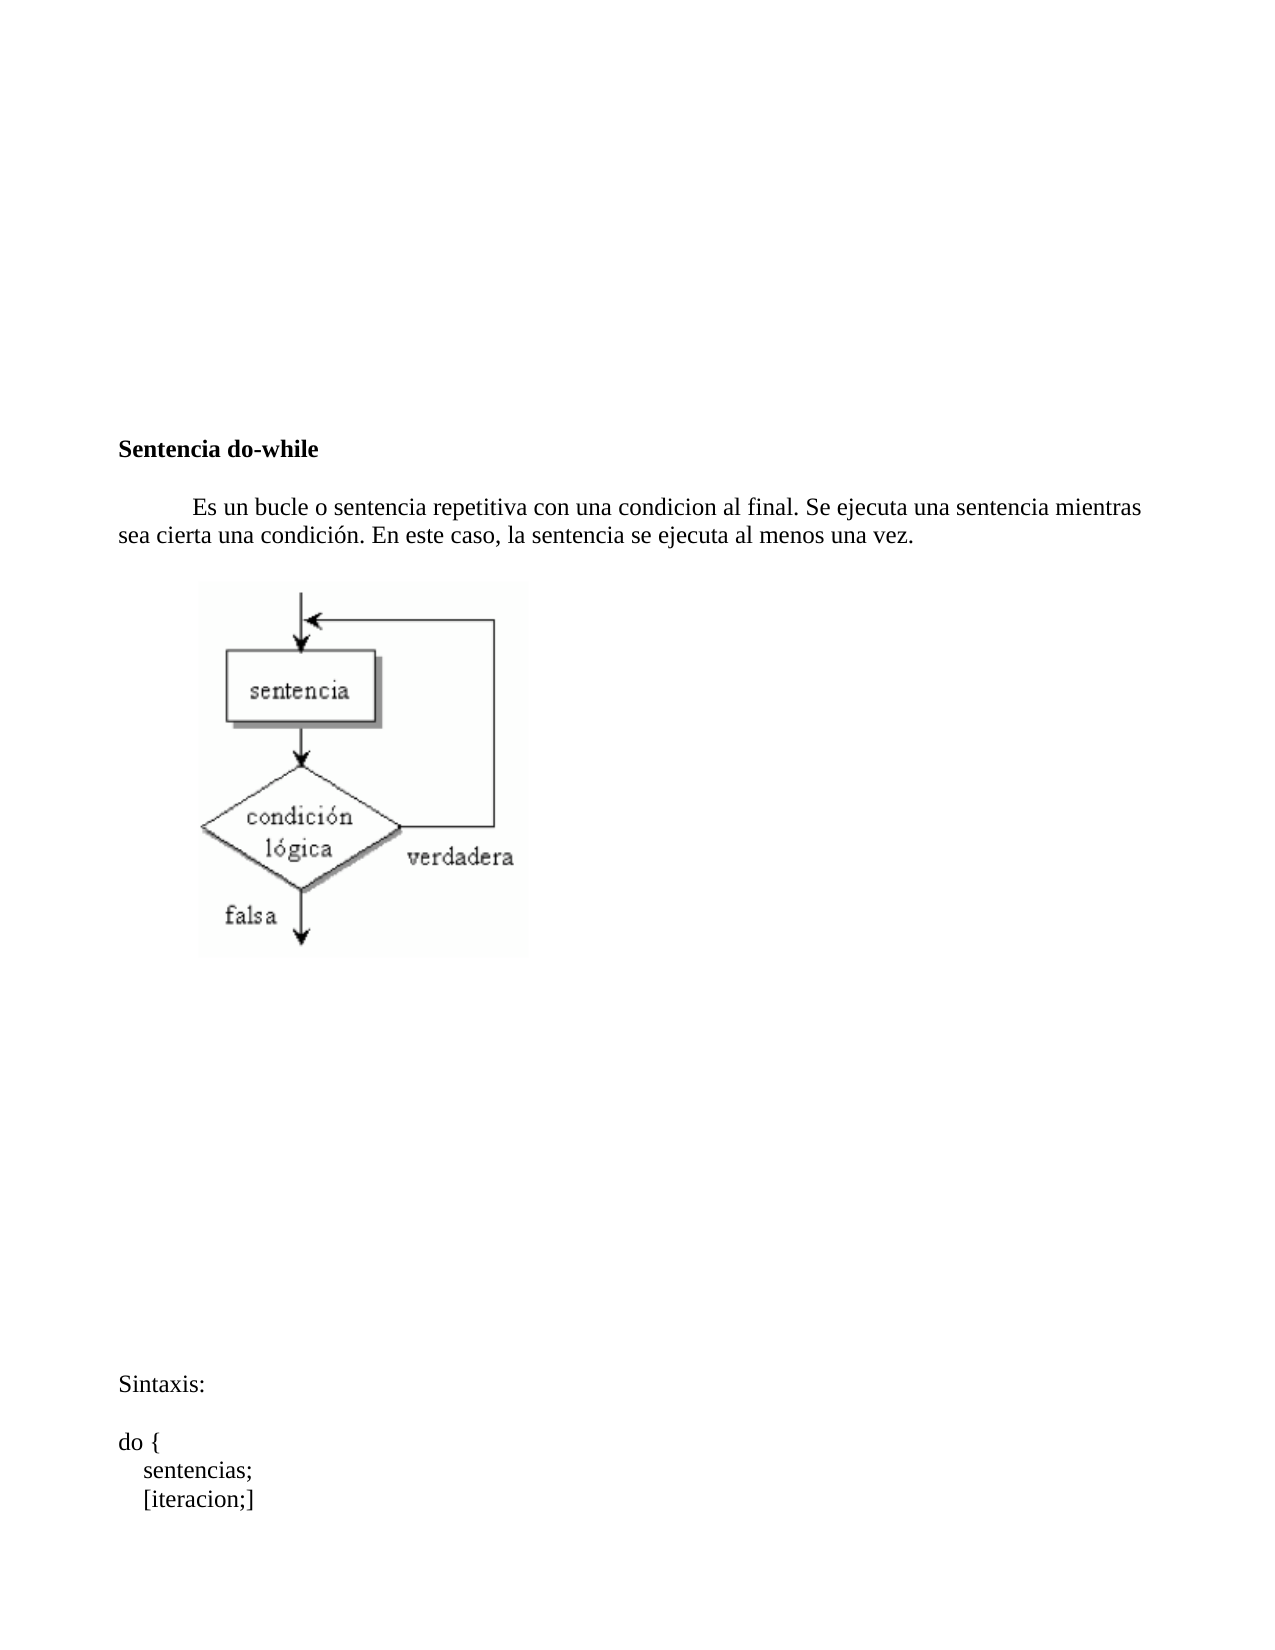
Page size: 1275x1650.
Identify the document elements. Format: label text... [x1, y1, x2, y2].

text do { [118, 1427, 1157, 1455]
text Sentencia do-while [118, 434, 1157, 463]
text Sintaxis: [118, 1369, 1157, 1398]
text [iteracion;] [118, 1484, 1157, 1513]
text Es un bucle o sentencia repetitiva con una condicion al final. Se ejecuta una sentencia mientras sea cierta una condición. En este caso, la sentencia se ejecuta al menos una vez. [118, 492, 1157, 549]
picture [118, 549, 575, 967]
text sentencias; [118, 1455, 1157, 1484]
